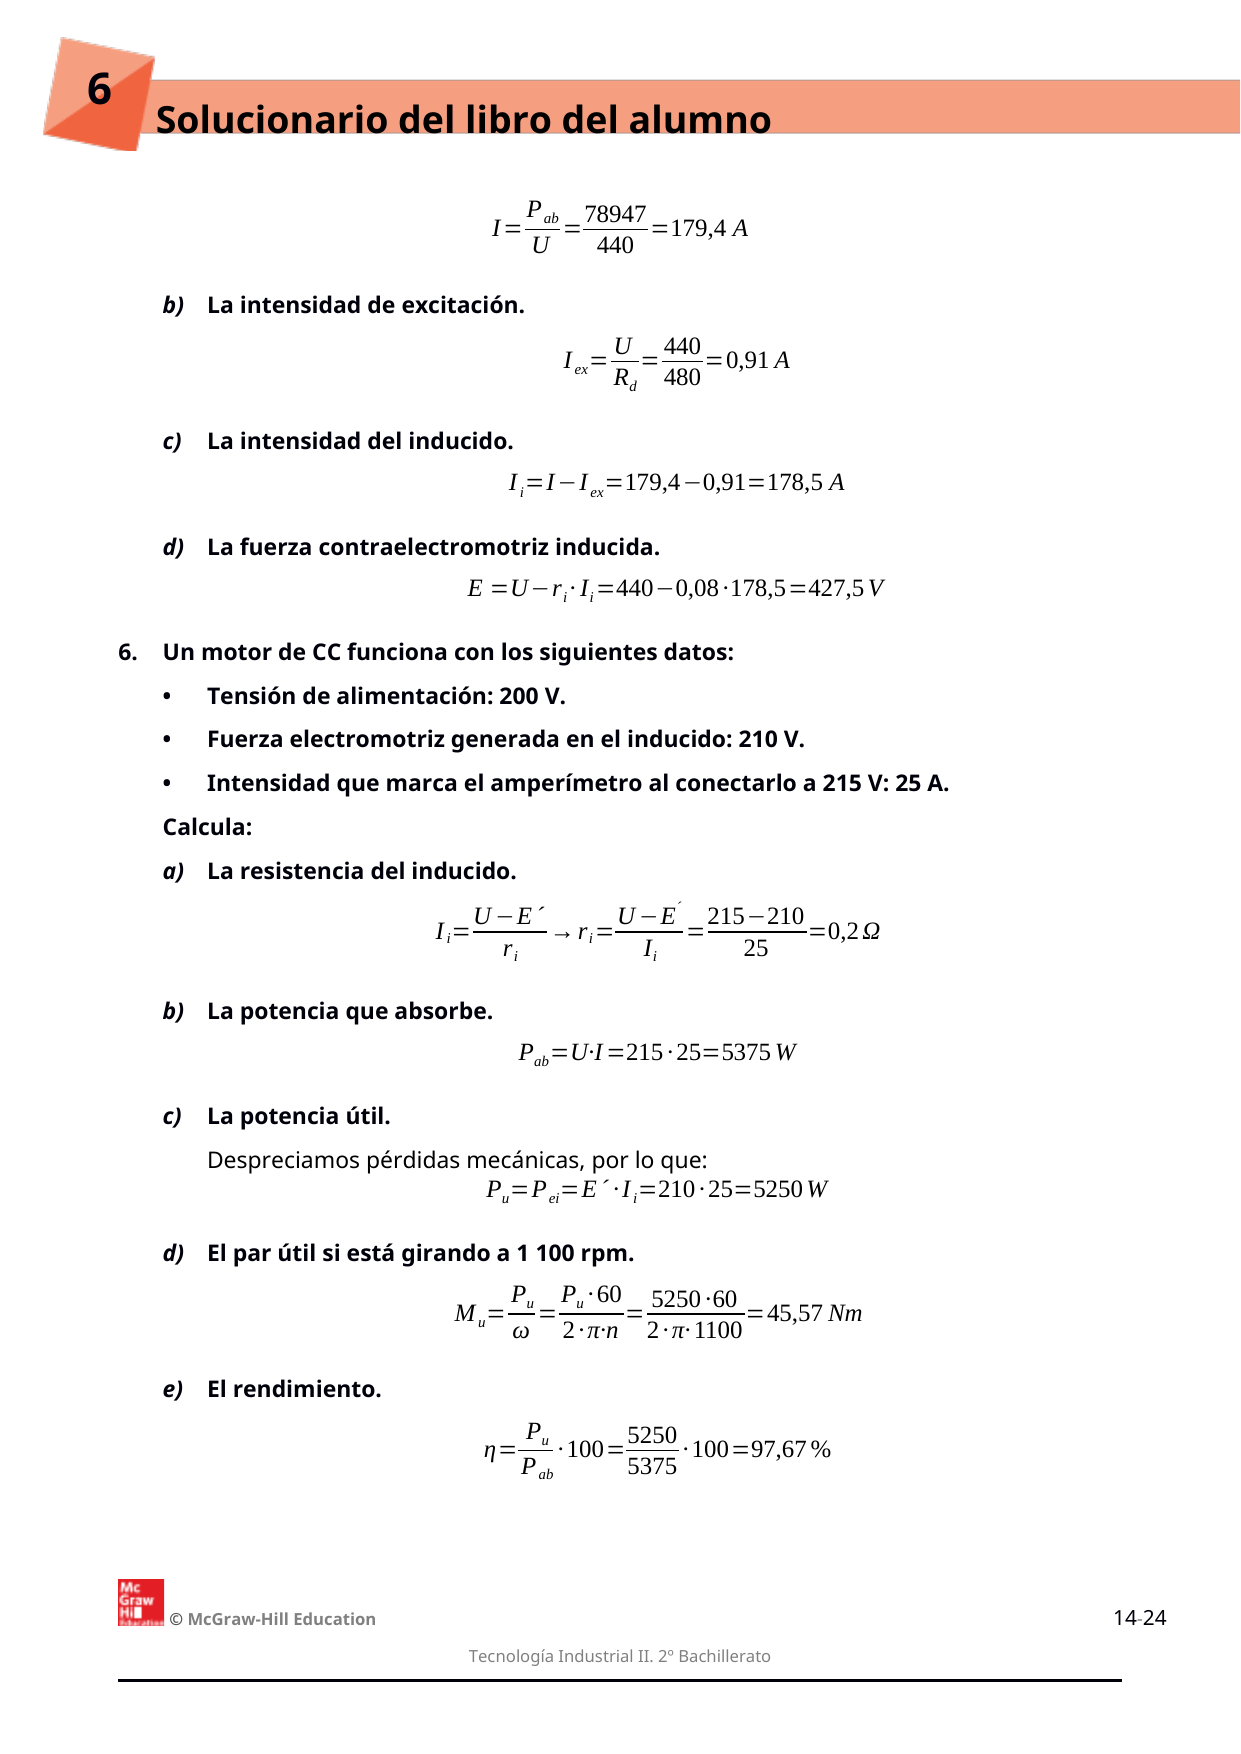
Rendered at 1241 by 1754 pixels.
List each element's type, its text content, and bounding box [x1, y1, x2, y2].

text Calcula: [162, 811, 1122, 842]
list Despreciamos pérdidas mecánicas, por lo que: [207, 1144, 1122, 1175]
text d) El par útil si está girando a 1 100 rpm. [162, 1237, 1122, 1268]
text b) La intensidad de excitación. [162, 289, 1122, 320]
text • Tensión de alimentación: 200 V. [162, 680, 1122, 711]
text e) El rendimiento. [162, 1373, 1122, 1405]
text c) La potencia útil. [162, 1100, 1122, 1131]
text • Intensidad que marca el amperímetro al conectarlo a 215 V: 25 A. [162, 767, 1122, 798]
text b) La potencia que absorbe. [162, 995, 1122, 1026]
text d) La fuerza contraelectromotriz inducida. [162, 531, 1122, 562]
text • Fuerza electromotriz generada en el inducido: 210 V. [162, 723, 1122, 755]
text c) La intensidad del inducido. [162, 425, 1122, 457]
text 6. Un motor de CC funciona con los siguientes datos: [118, 636, 1122, 667]
text a) La resistencia del inducido. [162, 855, 1122, 886]
